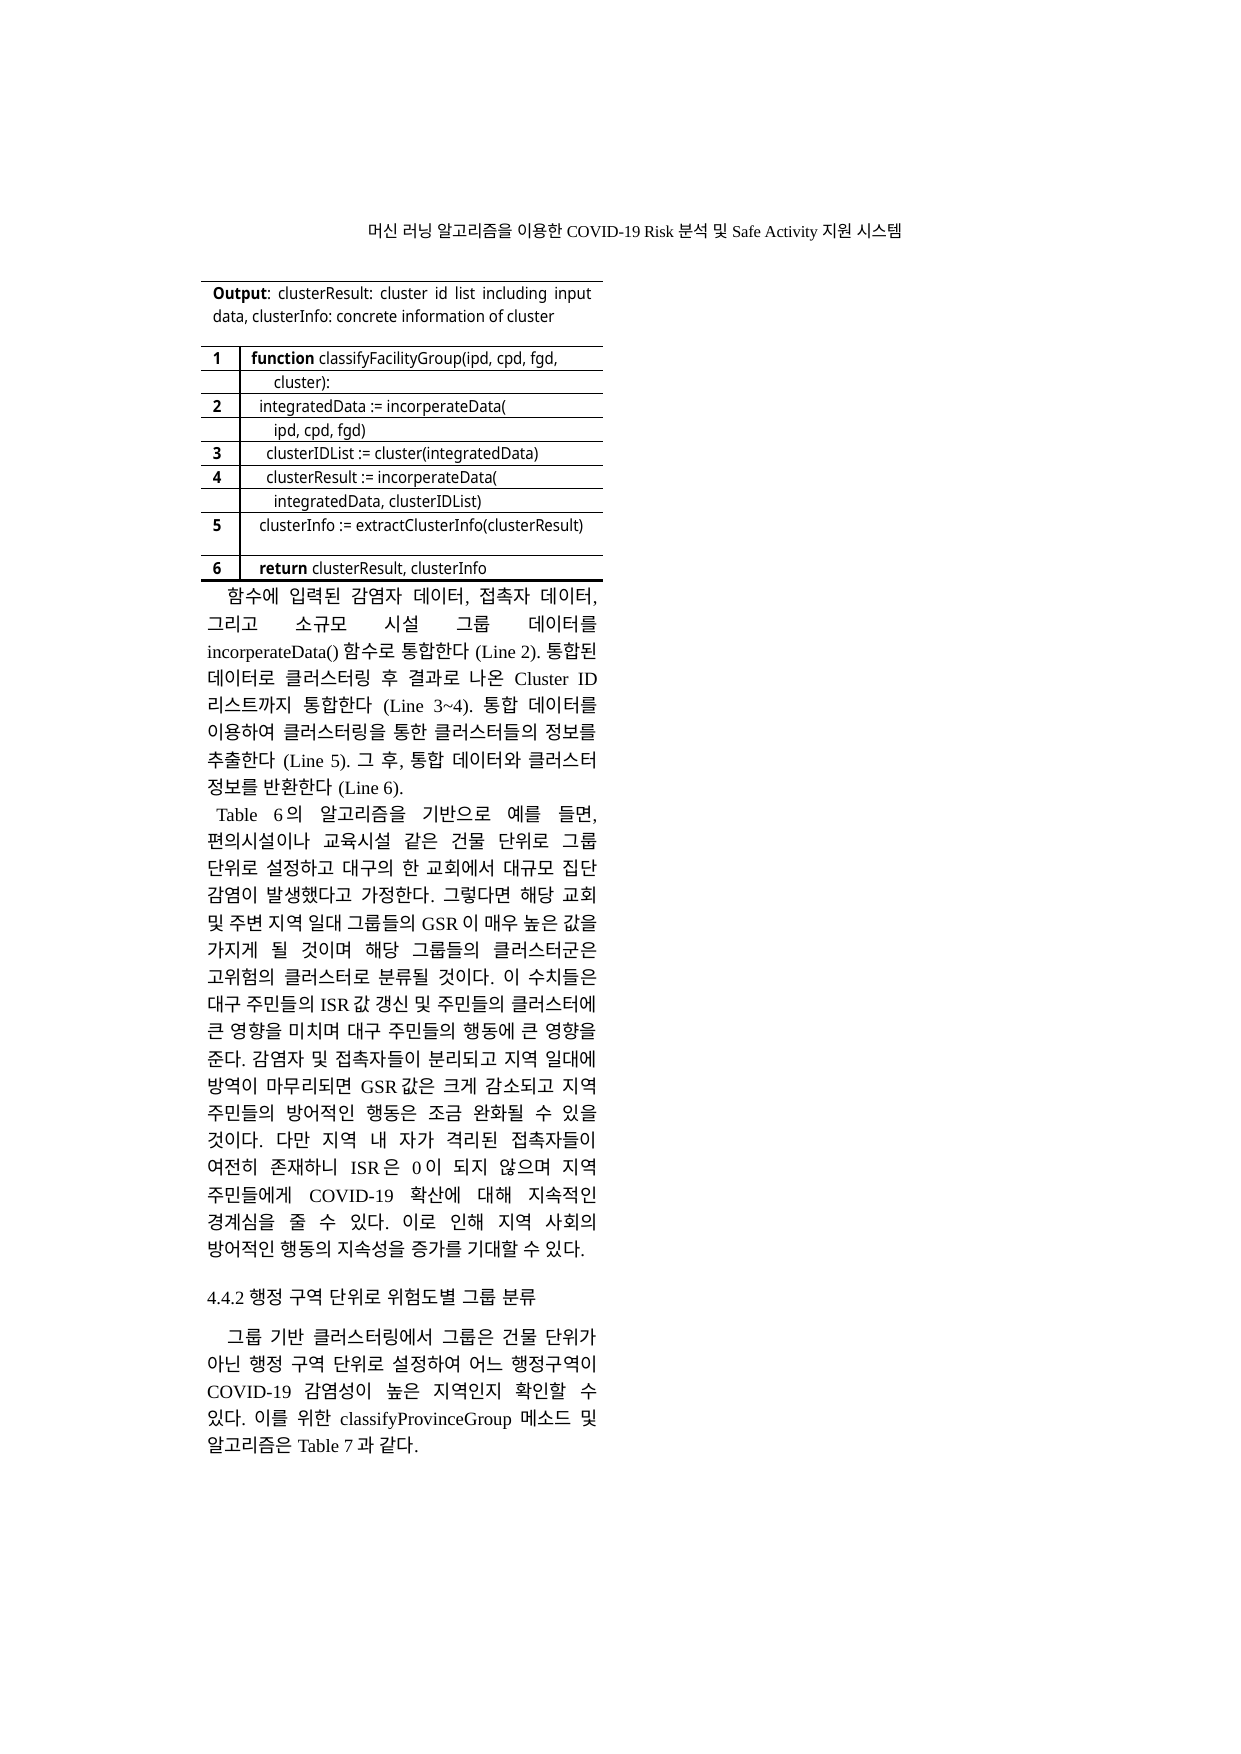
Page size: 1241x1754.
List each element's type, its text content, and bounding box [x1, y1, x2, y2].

table_cell Output: clusterResult: cluster id list including input data, clusterInfo: concrete information of cluster [201, 282, 603, 346]
table_cell [201, 489, 239, 512]
text 그룹 기반 클러스터링에서 그룹은 건물 단위가 아닌 행정 구역 단위로 설정하여 어느 행정구역이 COVID-19 감염성이 높은 지역인지 확인할 수 있다. 이를 위한 classifyProvinceGroup 메소드 및 알고리즘은 Table 7과 같다. [207, 1322, 597, 1458]
table_cell ipd, cpd, fgd) [241, 418, 603, 441]
table_cell [201, 371, 239, 393]
table_cell 1 [201, 347, 239, 369]
text 함수에 입력된 감염자 데이터, 접촉자 데이터, 그리고 소규모 시설 그룹 데이터를 incorperateData() 함수로 통합한다 (Line 2). 통합된 데이터로 클러스터링 후 결과로 나온 Cluster ID 리스트까지 통합한다 (Line 3~4). 통합 데이터를 이용하여 클러스터링을 통한 클러스터들의 정보를 추출한다 (Line 5). 그 후, 통합 데이터와 클러스터 정보를 반환한다 (Line 6). [207, 582, 597, 799]
table_cell cluster): [241, 371, 603, 393]
table_cell 4 [201, 466, 239, 488]
table_cell 6 [201, 556, 239, 579]
table_cell 3 [201, 442, 239, 464]
table_cell clusterResult := incorperateData( [241, 466, 603, 488]
table_cell return clusterResult, clusterInfo [241, 556, 603, 579]
table_cell clusterIDList := cluster(integratedData) [241, 442, 603, 464]
table_cell 5 [201, 513, 239, 555]
table_cell clusterInfo := extractClusterInfo(clusterResult) [241, 513, 603, 555]
text Table 6의 알고리즘을 기반으로 예를 들면, 편의시설이나 교육시설 같은 건물 단위로 그룹 단위로 설정하고 대구의 한 교회에서 대규모 집단 감염이 발생했다고 가정한다. 그렇다면 해당 교회 및 주변 지역 일대 그룹들의 GSR이 매우 높은 값을 가지게 될 것이며 해당 그룹들의 클러스터군은 고위험의 클러스터로 분류될 것이다. 이 수치들은 대구 주민들의 ISR값 갱신 및 주민들의 클러스터에 큰 영향을 미치며 대구 주민들의 행동에 큰 영향을 준다. 감염자 및 접촉자들이 분리되고 지역 일대에 방역이 마무리되면 GSR값은 크게 감소되고 지역 주민들의 방어적인 행동은 조금 완화될 수 있을 것이다. 다만 지역 내 자가 격리된 접촉자들이 여전히 존재하니 ISR은 0이 되지 않으며 지역 주민들에게 COVID-19 확산에 대해 지속적인 경계심을 줄 수 있다. 이로 인해 지역 사회의 방어적인 행동의 지속성을 증가를 기대할 수 있다. [207, 799, 597, 1262]
table_cell integratedData, clusterIDList) [241, 489, 603, 512]
subtitle 행정 구역 단위로 위험도별 그룹 분류 [207, 1283, 597, 1310]
table_cell [201, 418, 239, 441]
table_cell function classifyFacilityGroup(ipd, cpd, fgd, [241, 347, 603, 369]
table_cell integratedData := incorperateData( [241, 394, 603, 417]
table_cell 2 [201, 394, 239, 417]
